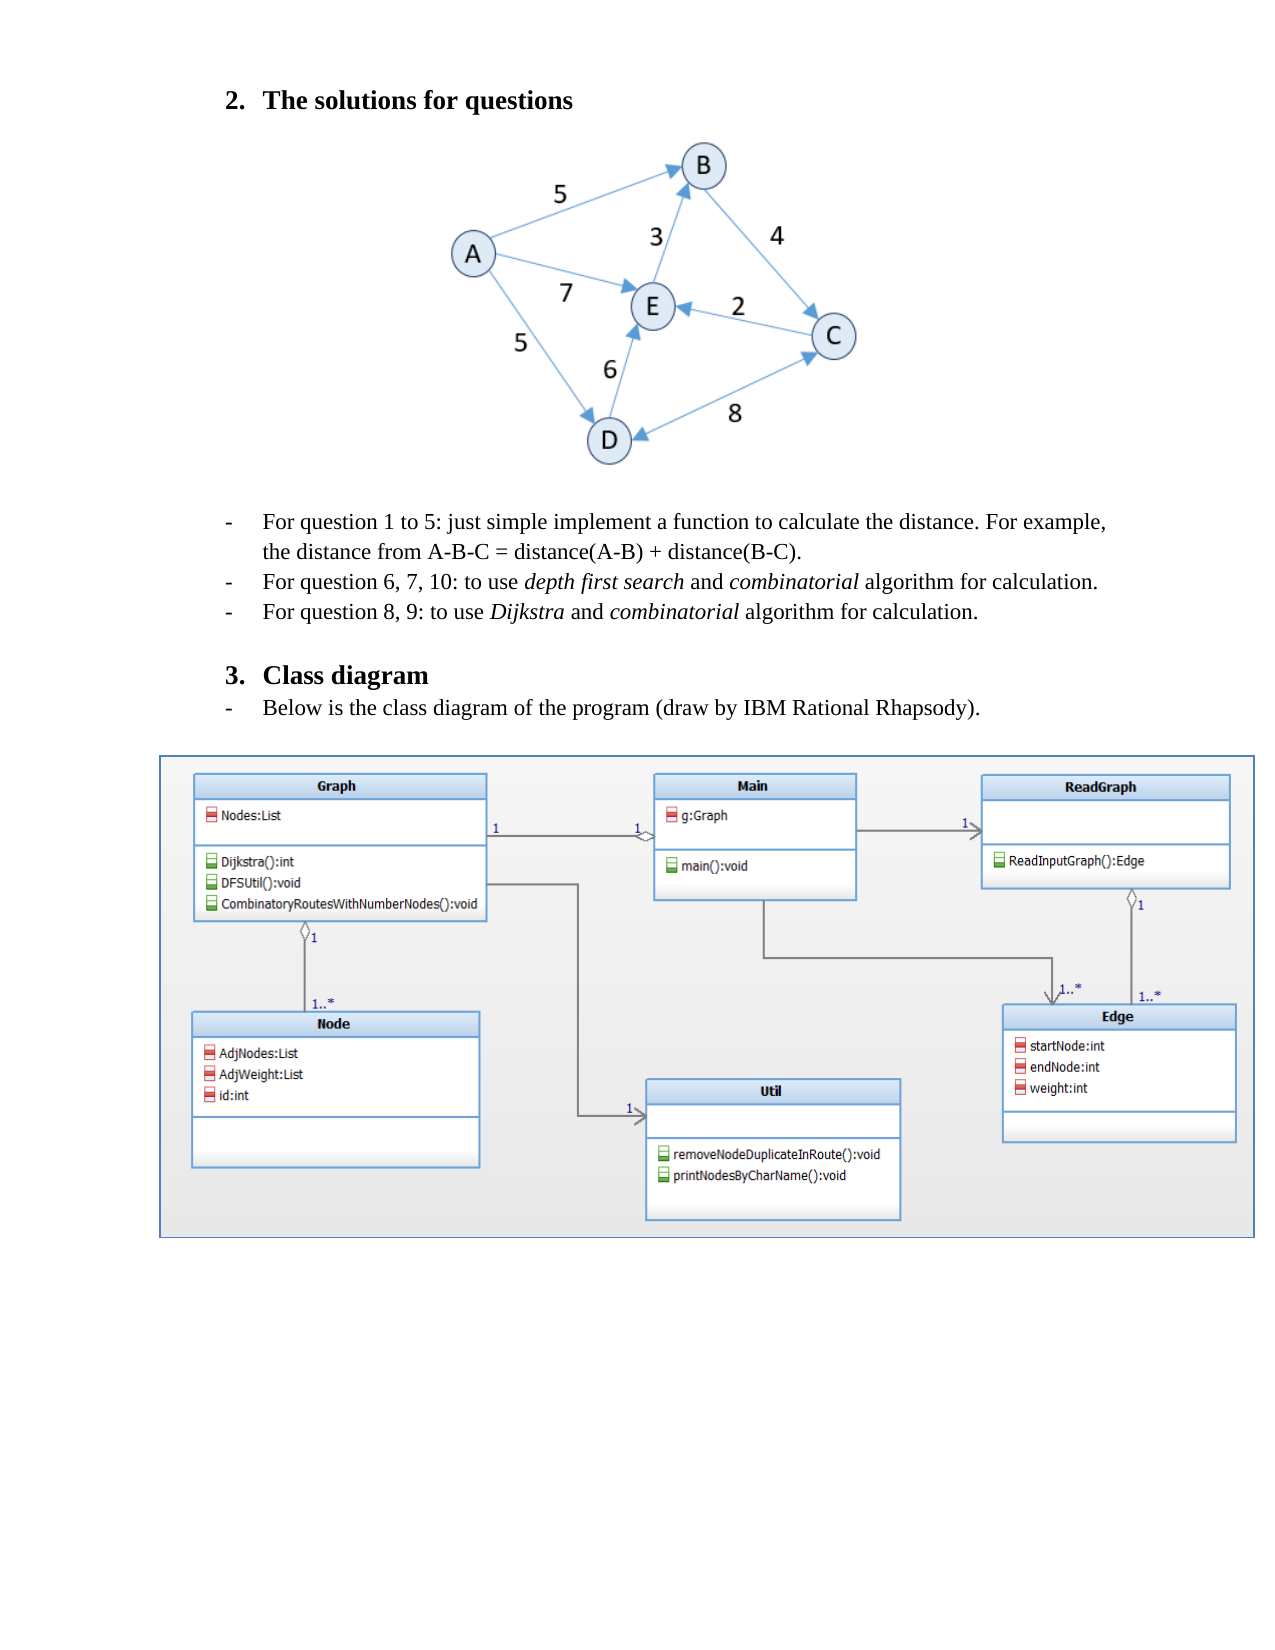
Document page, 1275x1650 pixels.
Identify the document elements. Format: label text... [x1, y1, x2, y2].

picture [410, 141, 865, 483]
list Below is the class diagram of the program (draw by IBM Rational Rhapsody). [225, 694, 1125, 721]
list For question 1 to 5: just simple implement a function to calculate the distance. For example, the distance from A-B-C = distance(A-B) + distance(B-C). [225, 508, 1125, 564]
list Class diagram [225, 659, 1125, 690]
list The solutions for questions [225, 84, 1125, 116]
list For question 6, 7, 10: to use depth first search and combinatorial algorithm for calculation. [225, 568, 1125, 594]
list For question 8, 9: to use Dijkstra and combinatorial algorithm for calculation. [225, 598, 1125, 625]
picture [161, 757, 1253, 1237]
